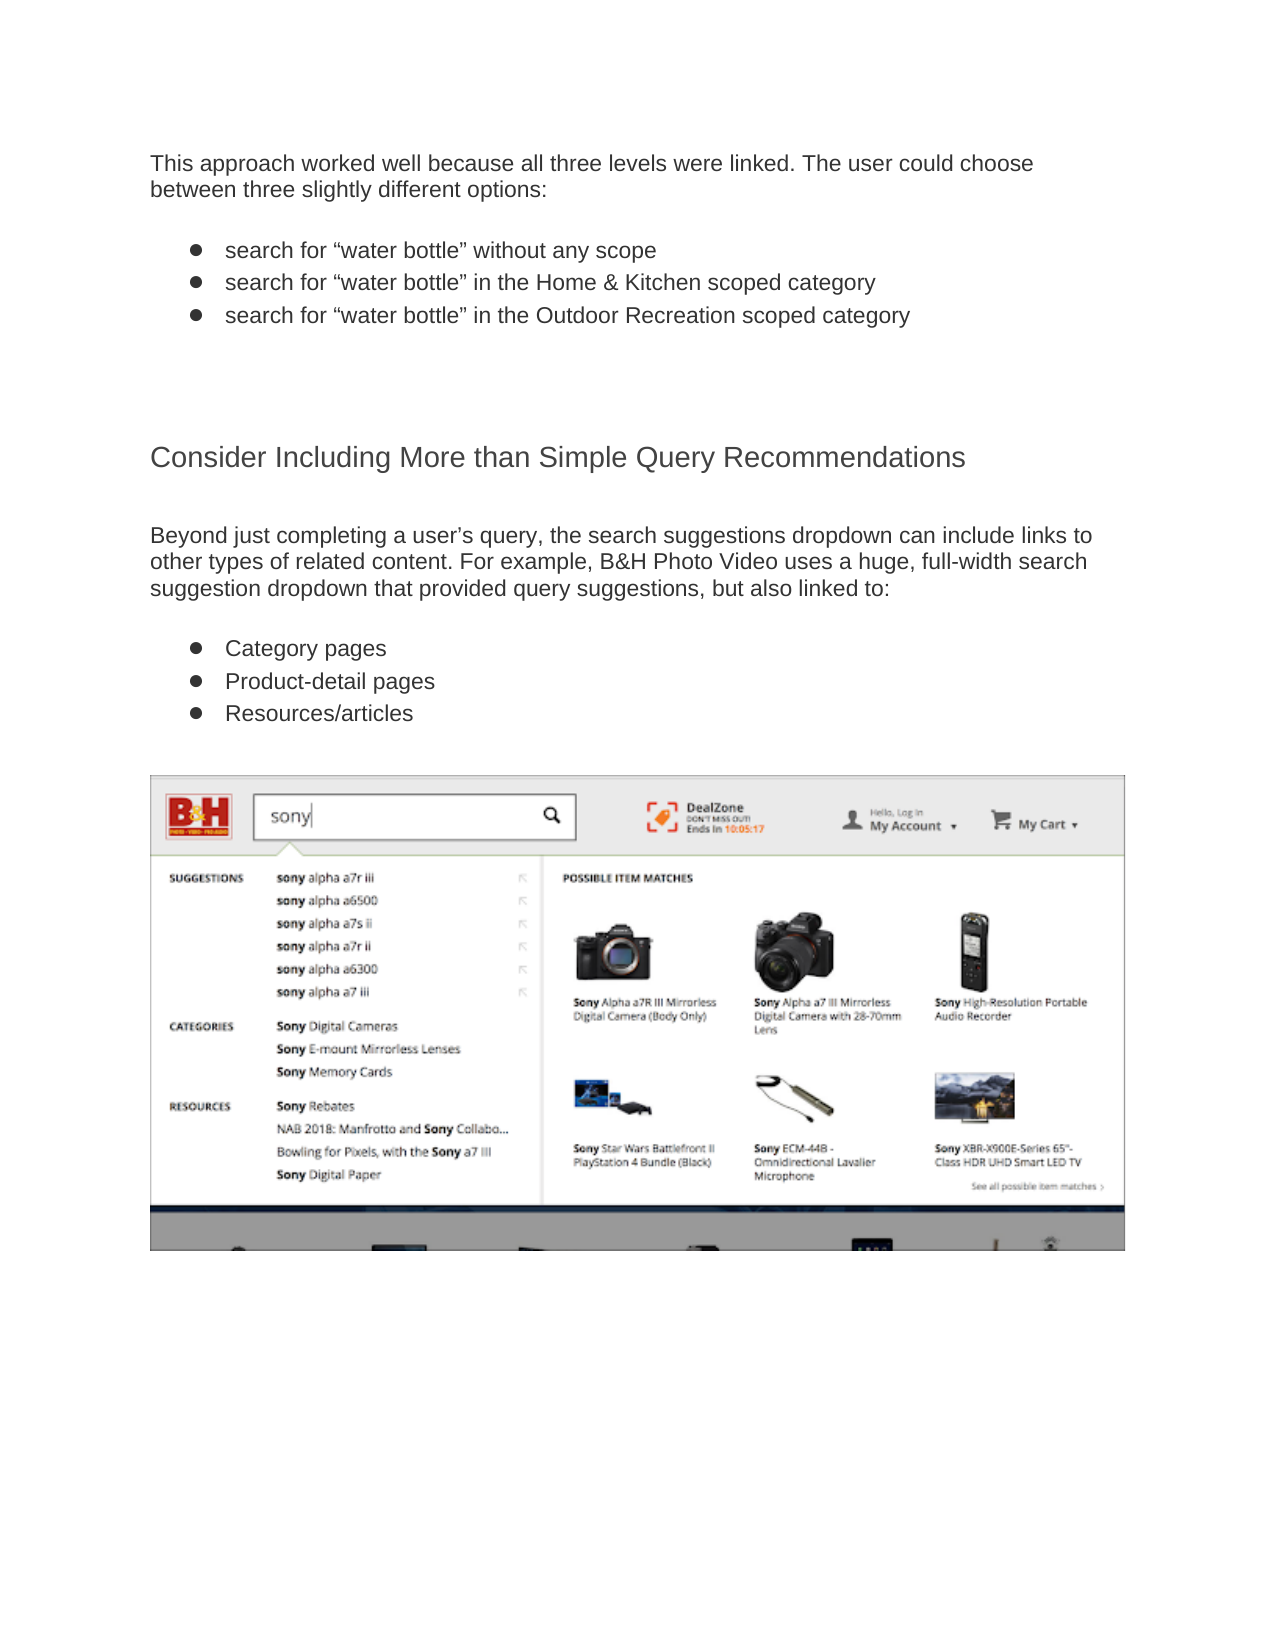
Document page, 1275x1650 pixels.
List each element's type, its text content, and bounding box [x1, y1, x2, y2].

subtitle Consider Including More than Simple Query Recommendations [150, 441, 1125, 474]
list Category pages [187, 630, 1125, 663]
picture [150, 775, 1125, 1251]
list search for “water bottle” in the Home & Kitchen scoped category [187, 264, 1125, 297]
list search for “water bottle” without any scope [187, 232, 1125, 264]
list Product-detail pages [187, 663, 1125, 695]
text This approach worked well because all three levels were linked. The user could choose between three slightly different options: [150, 150, 1125, 203]
list Resources/articles [187, 695, 1125, 727]
text Beyond just completing a user’s query, the search suggestions dropdown can include links to other types of related content. For example, B&H Photo Video uses a huge, full-width search suggestion dropdown that provided query suggestions, but also linked to: [150, 522, 1125, 601]
list search for “water bottle” in the Outdoor Recreation scoped category [187, 297, 1125, 329]
